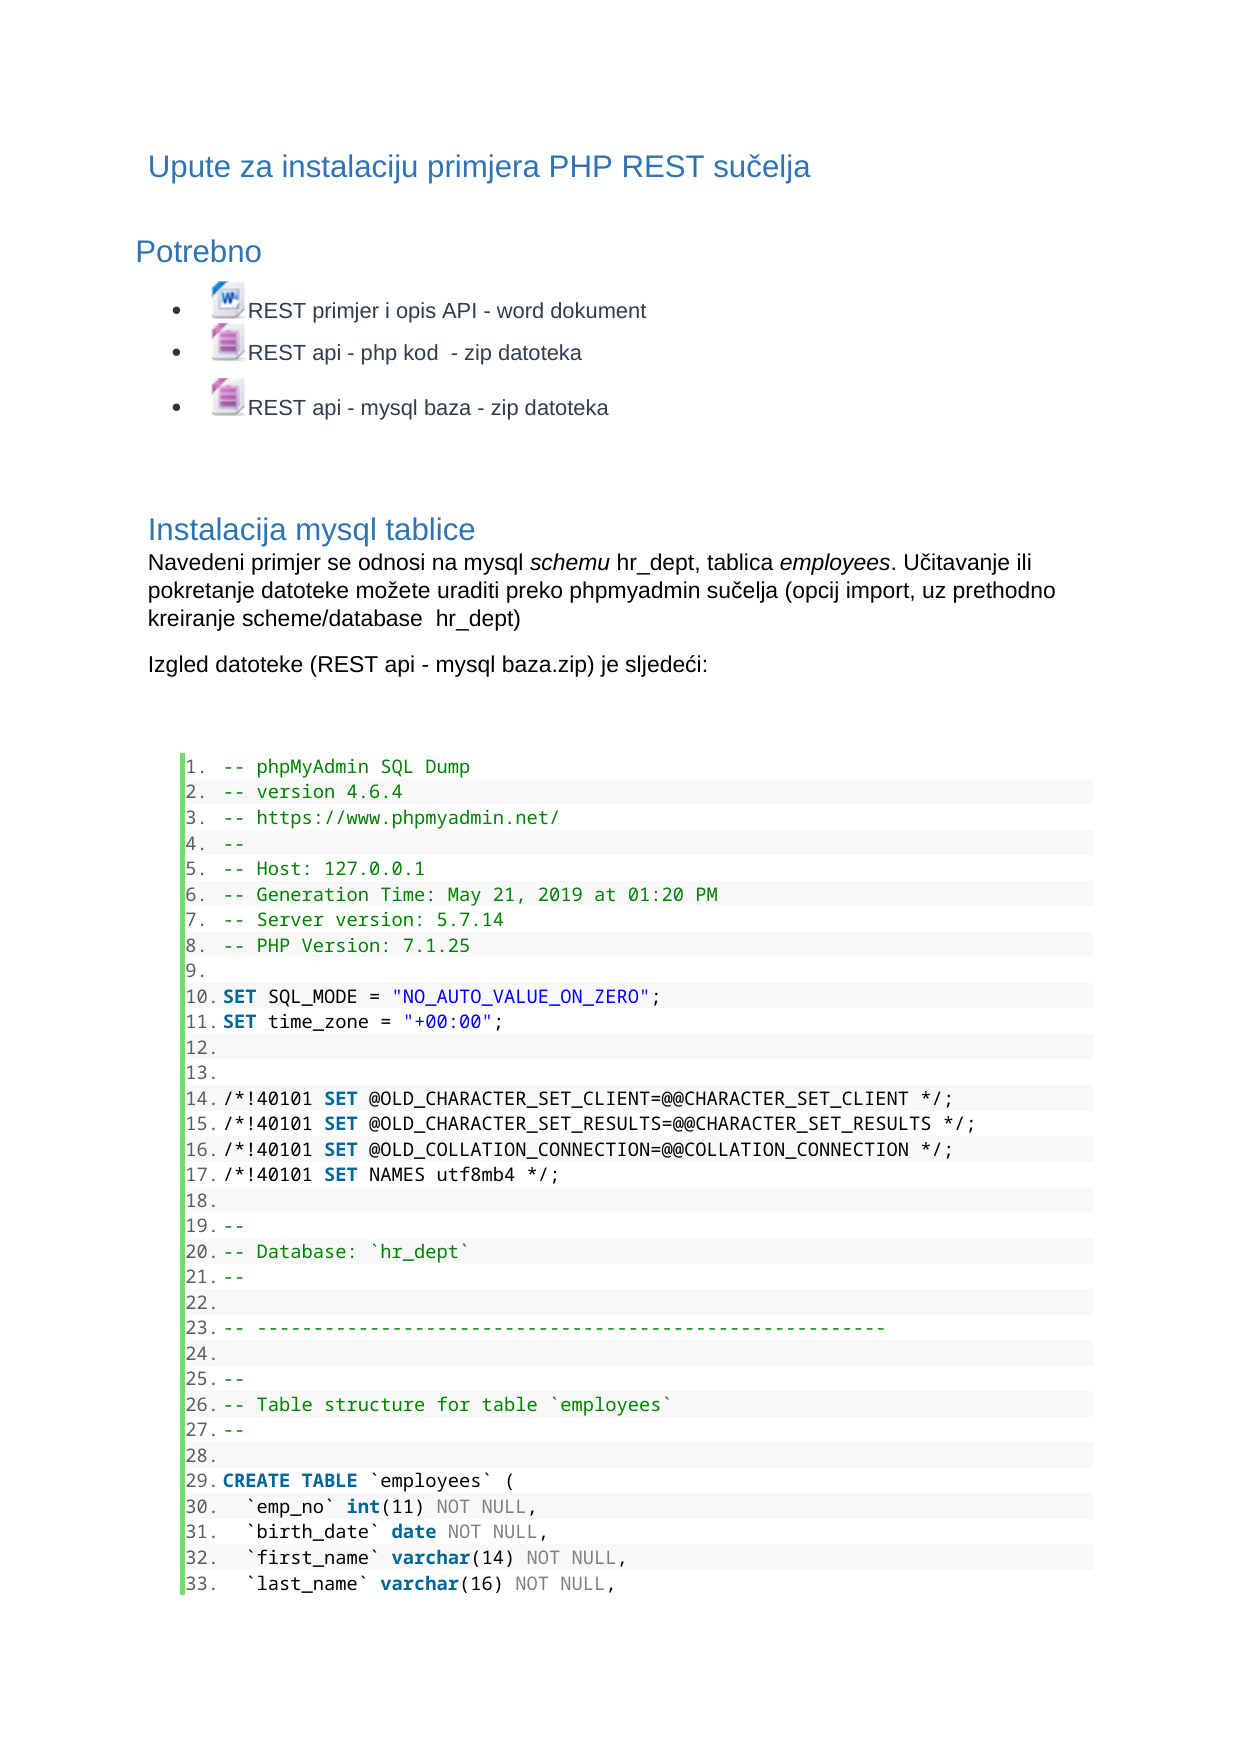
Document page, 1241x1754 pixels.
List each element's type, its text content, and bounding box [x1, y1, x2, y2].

list -- PHP Version: 7.1.25 [185, 932, 1093, 957]
picture [210, 281, 248, 319]
text Izgled datoteke (REST api - mysql baza.zip) je sljedeći: [148, 651, 1093, 677]
text Potrebno [135, 233, 1068, 268]
list -- -------------------------------------------------------- [185, 1315, 1093, 1340]
list /*!40101 SET @OLD_CHARACTER_SET_RESULTS=@@CHARACTER_SET_RESULTS */; [185, 1111, 1093, 1136]
list -- version 4.6.4 [185, 779, 1093, 804]
list -- Database: `hr_dept` [185, 1238, 1093, 1264]
picture [210, 378, 248, 416]
list `first_name` varchar(14) NOT NULL, [185, 1544, 1093, 1570]
list REST api - mysql baza - zip datoteka [173, 366, 1068, 420]
list -- [185, 1213, 1093, 1238]
text Upute za instalaciju primjera PHP REST sučelja [148, 148, 1093, 214]
list -- phpMyAdmin SQL Dump [185, 753, 1093, 779]
list `birth_date` date NOT NULL, [185, 1519, 1093, 1544]
list `emp_no` int(11) NOT NULL, [185, 1493, 1093, 1519]
list -- [185, 1417, 1093, 1442]
list -- https://www.phpmyadmin.net/ [185, 804, 1093, 830]
list /*!40101 SET NAMES utf8mb4 */; [185, 1162, 1093, 1187]
picture [210, 323, 248, 361]
list -- [185, 830, 1093, 855]
list -- [185, 1264, 1093, 1289]
list REST primjer i opis API - word dokument [173, 268, 1068, 323]
list /*!40101 SET @OLD_CHARACTER_SET_CLIENT=@@CHARACTER_SET_CLIENT */; [185, 1085, 1093, 1111]
list `last_name` varchar(16) NOT NULL, [185, 1570, 1093, 1595]
text Instalacija mysql tablice Navedeni primjer se odnosi na mysql schemu hr_dept, tablica employees. Učitavanje ili pokretanje datoteke možete uraditi preko phpmyadmin sučelja (opcij import, uz prethodno kreiranje scheme/database hr_dept) [148, 511, 1093, 632]
list -- Table structure for table `employees` [185, 1391, 1093, 1417]
list SET SQL_MODE = "NO_AUTO_VALUE_ON_ZERO"; [185, 983, 1093, 1008]
list -- Host: 127.0.0.1 [185, 855, 1093, 881]
list CREATE TABLE `employees` ( [185, 1468, 1093, 1493]
list /*!40101 SET @OLD_COLLATION_CONNECTION=@@COLLATION_CONNECTION */; [185, 1136, 1093, 1162]
list -- [185, 1366, 1093, 1391]
list SET time_zone = "+00:00"; [185, 1008, 1093, 1034]
list -- Generation Time: May 21, 2019 at 01:20 PM [185, 881, 1093, 906]
list -- Server version: 5.7.14 [185, 906, 1093, 932]
list REST api - php kod - zip datoteka [173, 323, 1068, 366]
